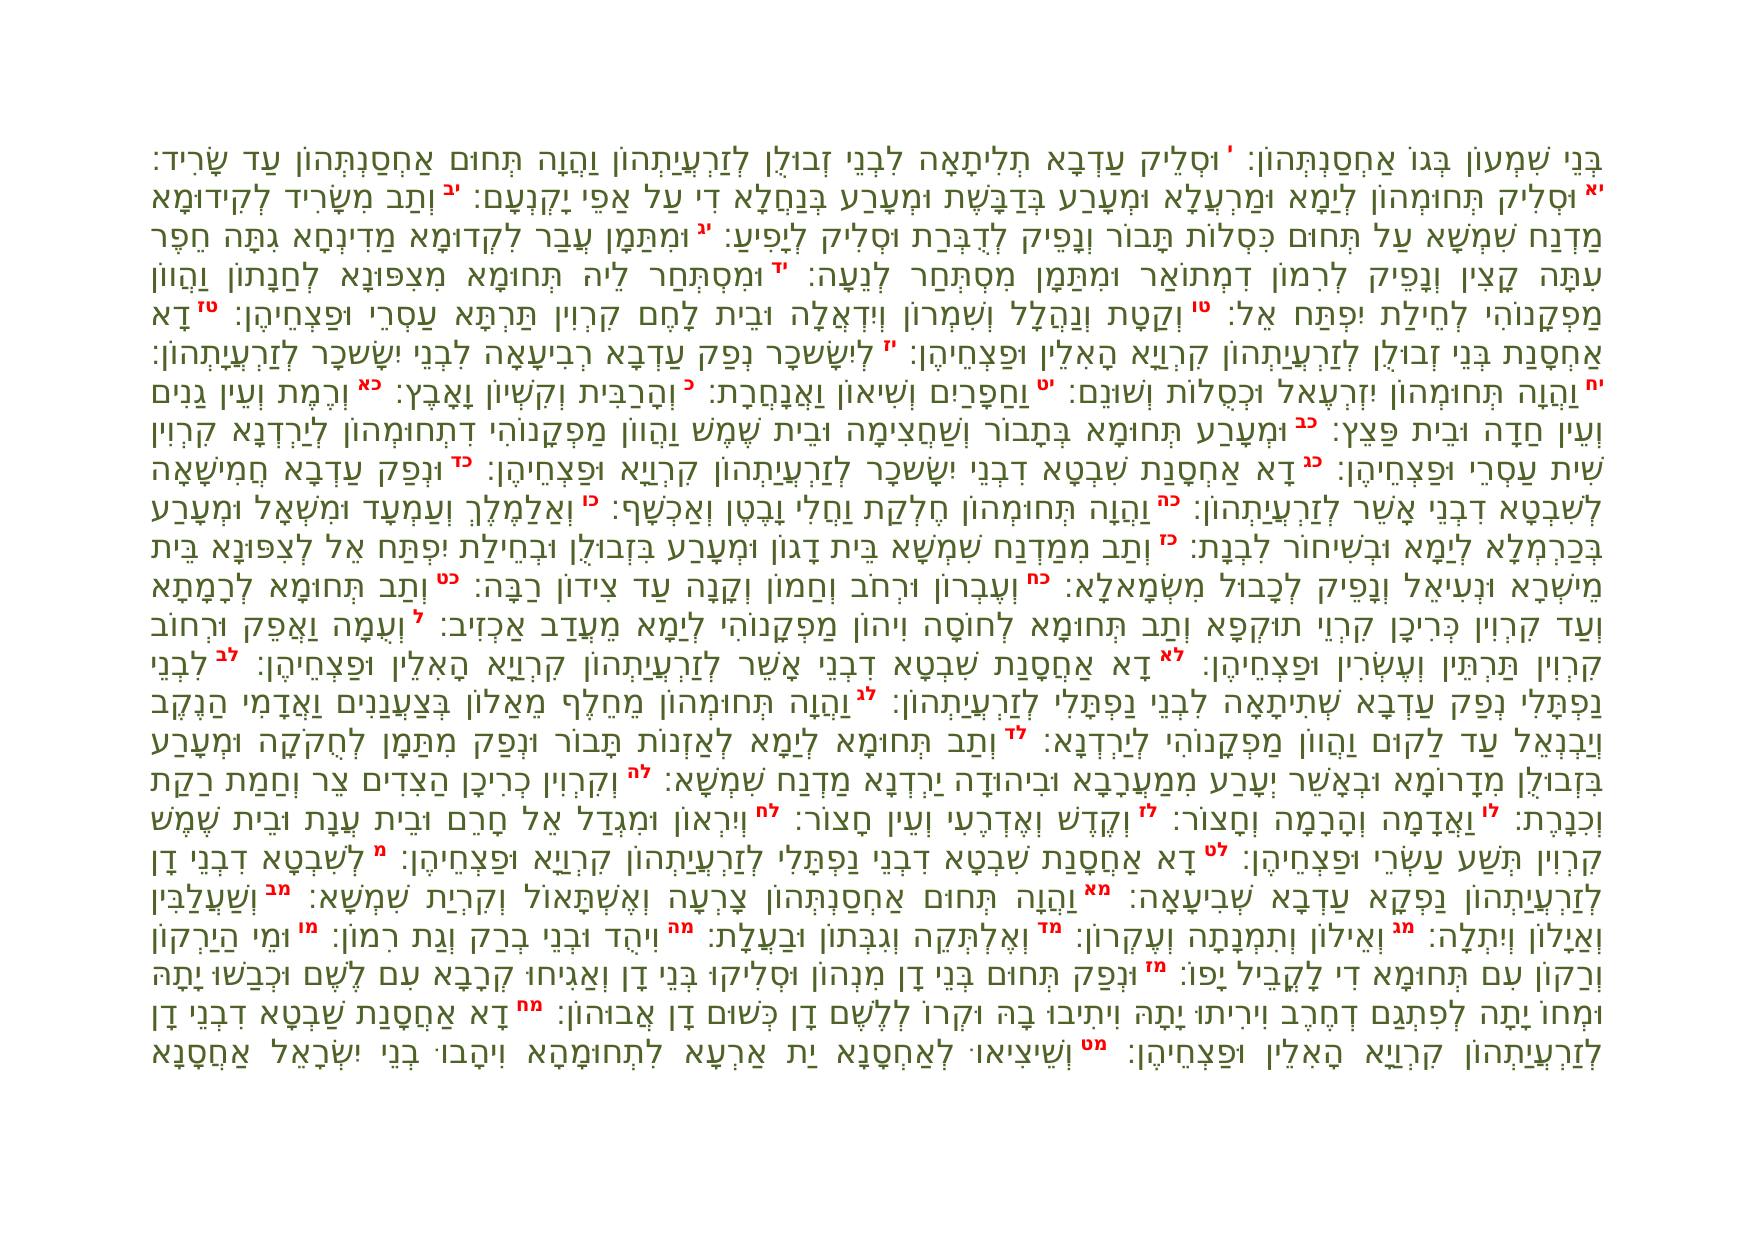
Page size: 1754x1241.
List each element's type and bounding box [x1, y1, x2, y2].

text [150, 139, 1604, 1071]
